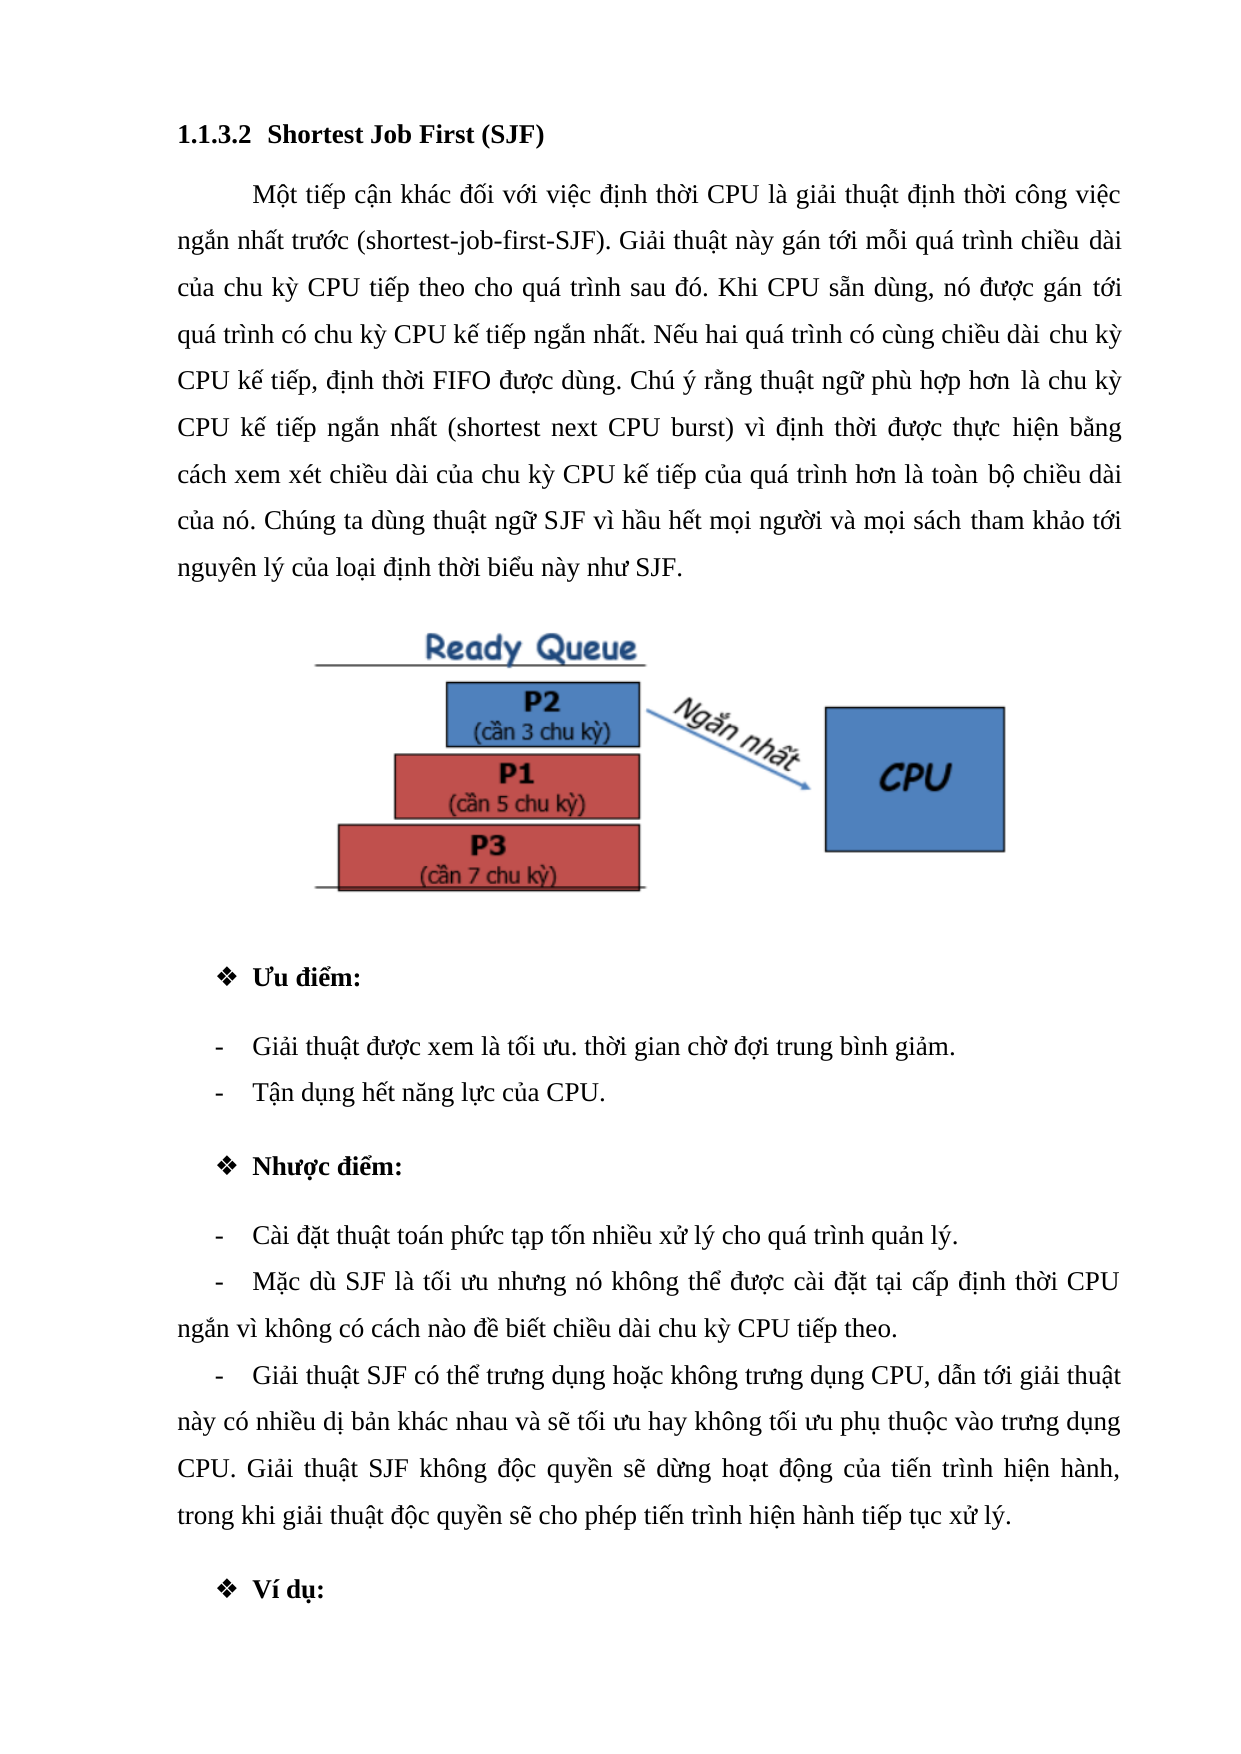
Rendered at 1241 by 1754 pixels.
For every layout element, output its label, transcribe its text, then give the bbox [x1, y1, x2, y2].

picture [257, 610, 1043, 934]
subtitle Shortest Job First (SJF) [177, 118, 1122, 150]
list Mặc dù SJF là tối ưu nhưng nó không thể được cài đặt tại cấp định thời CPU ngắn vì không có cách nào đề biết chiều dài chu kỳ CPU tiếp theo. [177, 1265, 1122, 1343]
list Ví dụ: [177, 1558, 1122, 1613]
list Giải thuật được xem là tối ưu. thời gian chờ đợi trung bình giảm. [177, 1030, 1122, 1061]
text Một tiếp cận khác đối với việc định thời CPU là giải thuật định thời công việc ngắn nhất trước (shortest-job-first-SJF). Giải thuật này gán tới mỗi quá trình chiều dài của chu kỳ CPU tiếp theo cho quá trình sau đó. Khi CPU sẵn dùng, nó được gán tới quá trình có chu kỳ CPU kế tiếp ngắn nhất. Nếu hai quá trình có cùng chiều dài chu kỳ CPU kế tiếp, định thời FIFO được dùng. Chú ý rằng thuật ngữ phù hợp hơn là chu kỳ CPU kế tiếp ngắn nhất (shortest next CPU burst) vì định thời được thực hiện bằng cách xem xét chiều dài của chu kỳ CPU kế tiếp của quá trình hơn là toàn bộ chiều dài của nó. Chúng ta dùng thuật ngữ SJF vì hầu hết mọi người và mọi sách tham khảo tới nguyên lý của loại định thời biểu này như SJF. [177, 178, 1122, 582]
list Cài đặt thuật toán phức tạp tốn nhiều xử lý cho quá trình quản lý. [177, 1219, 1122, 1250]
list Tận dụng hết năng lực của CPU. [177, 1076, 1122, 1107]
list Ưu điểm: [177, 946, 1122, 1002]
list Giải thuật SJF có thể trưng dụng hoặc không trưng dụng CPU, dẫn tới giải thuật này có nhiều dị bản khác nhau và sẽ tối ưu hay không tối ưu phụ thuộc vào trưng dụng CPU. Giải thuật SJF không độc quyền sẽ dừng hoạt động của tiến trình hiện hành, trong khi giải thuật độc quyền sẽ cho phép tiến trình hiện hành tiếp tục xử lý. [177, 1359, 1122, 1530]
list Nhược điểm: [177, 1136, 1122, 1191]
